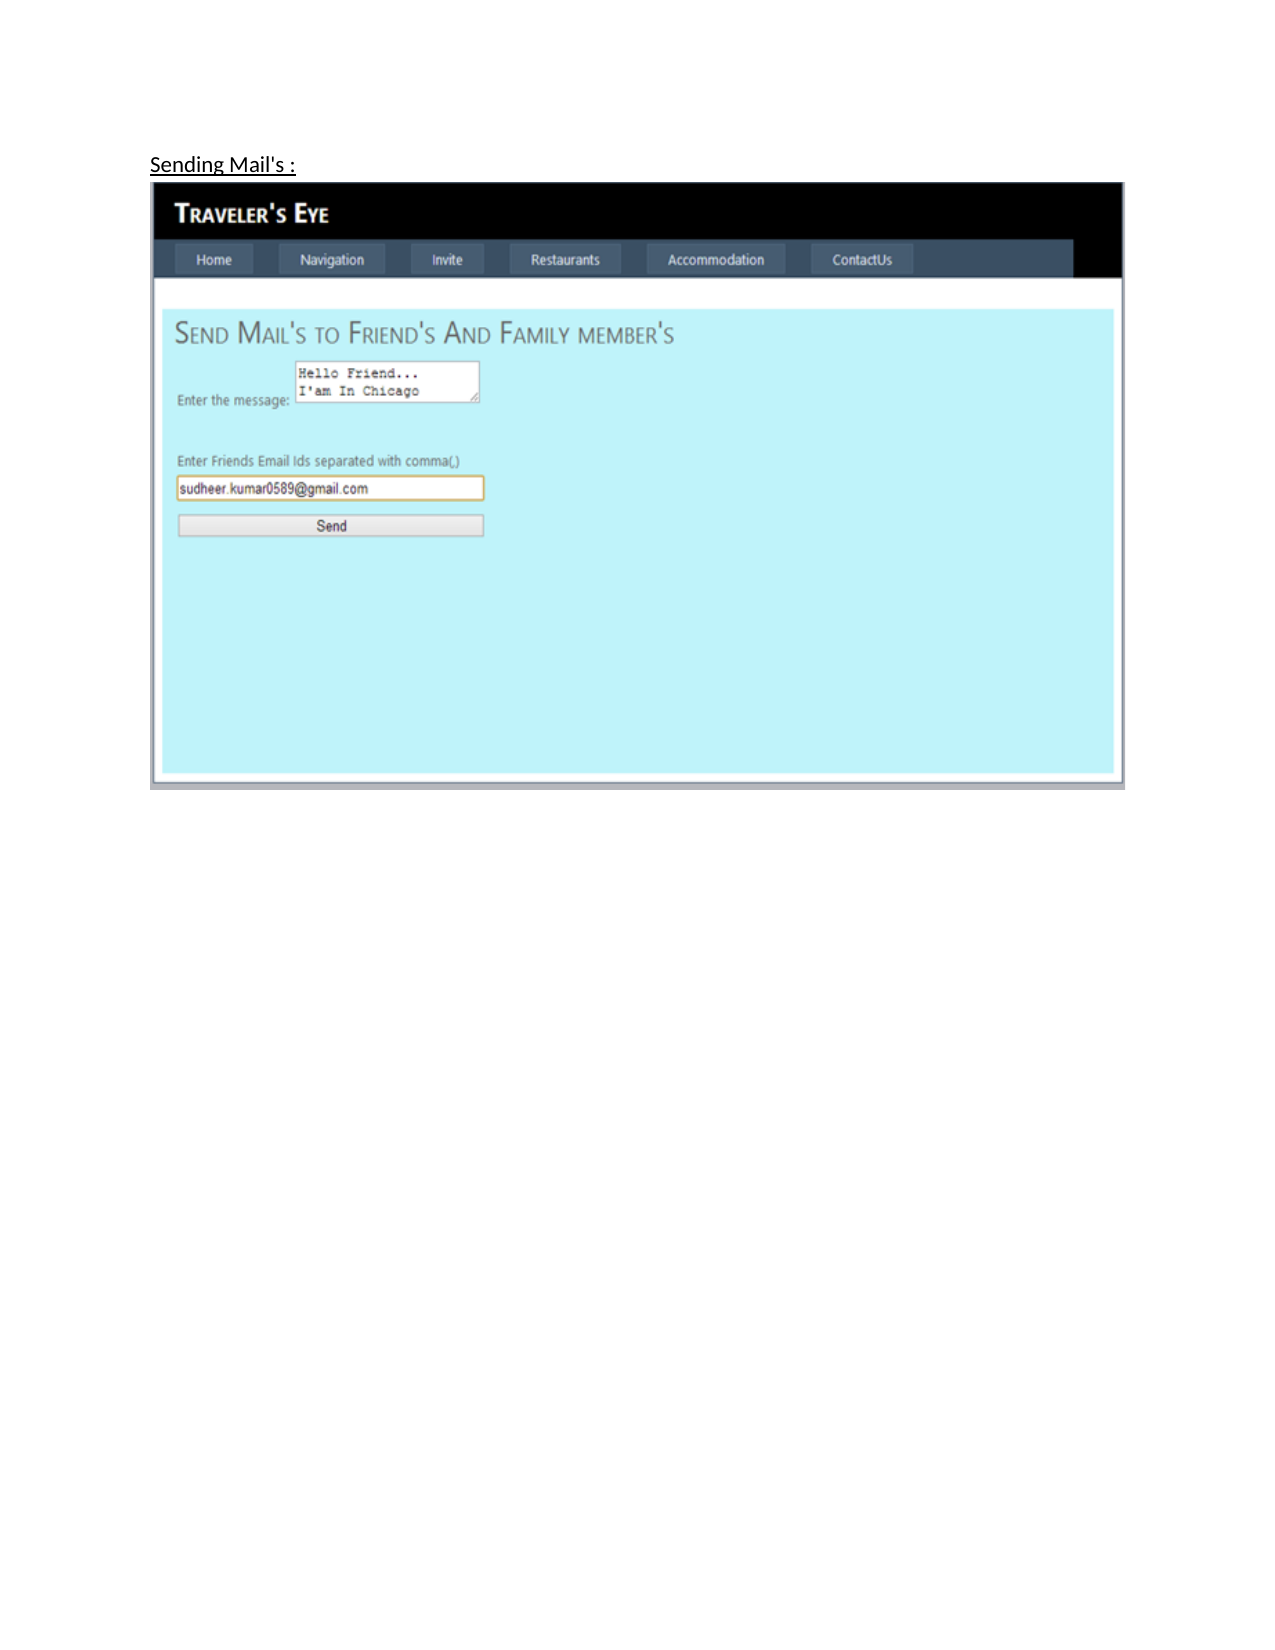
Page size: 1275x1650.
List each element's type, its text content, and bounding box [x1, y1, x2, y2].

picture [150, 182, 1125, 790]
text Sending Mail's : [150, 150, 1125, 182]
